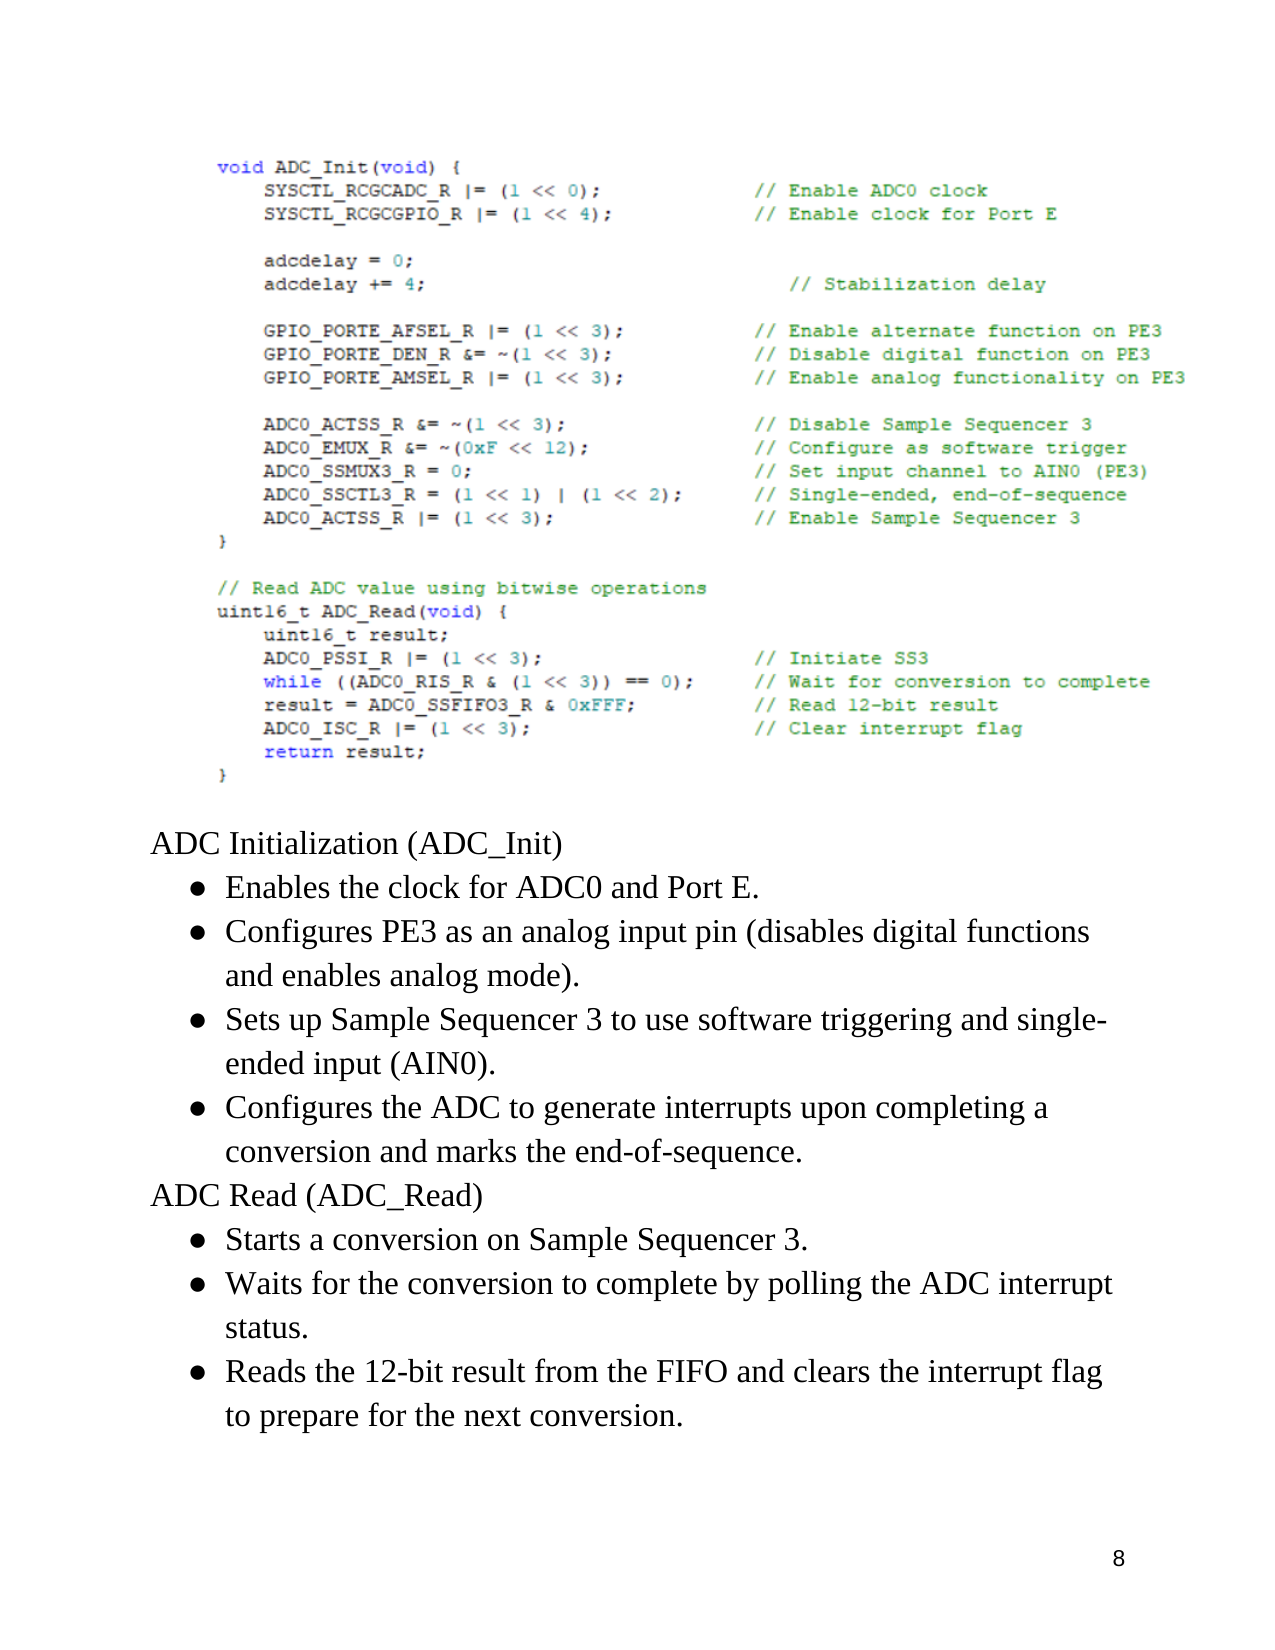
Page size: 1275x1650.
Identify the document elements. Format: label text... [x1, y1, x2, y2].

text ADC Read (ADC_Read) [150, 1175, 1125, 1214]
list Configures PE3 as an analog input pin (disables digital functions and enables analog mode). [187, 911, 1125, 993]
list Starts a conversion on Sample Sequencer 3. [187, 1219, 1125, 1258]
picture [216, 150, 1192, 798]
list Waits for the conversion to complete by polling the ADC interrupt status. [187, 1263, 1125, 1346]
list Configures the ADC to generate interrupts upon completing a conversion and marks the end-of-sequence. [187, 1087, 1125, 1170]
text ADC Initialization (ADC_Init) [150, 823, 1125, 861]
list Sets up Sample Sequencer 3 to use software triggering and single-ended input (AIN0). [187, 999, 1125, 1082]
list Enables the clock for ADC0 and Port E. [187, 867, 1125, 905]
list Reads the 12-bit result from the FIFO and clears the interrupt flag to prepare for the next conversion. [187, 1352, 1125, 1434]
